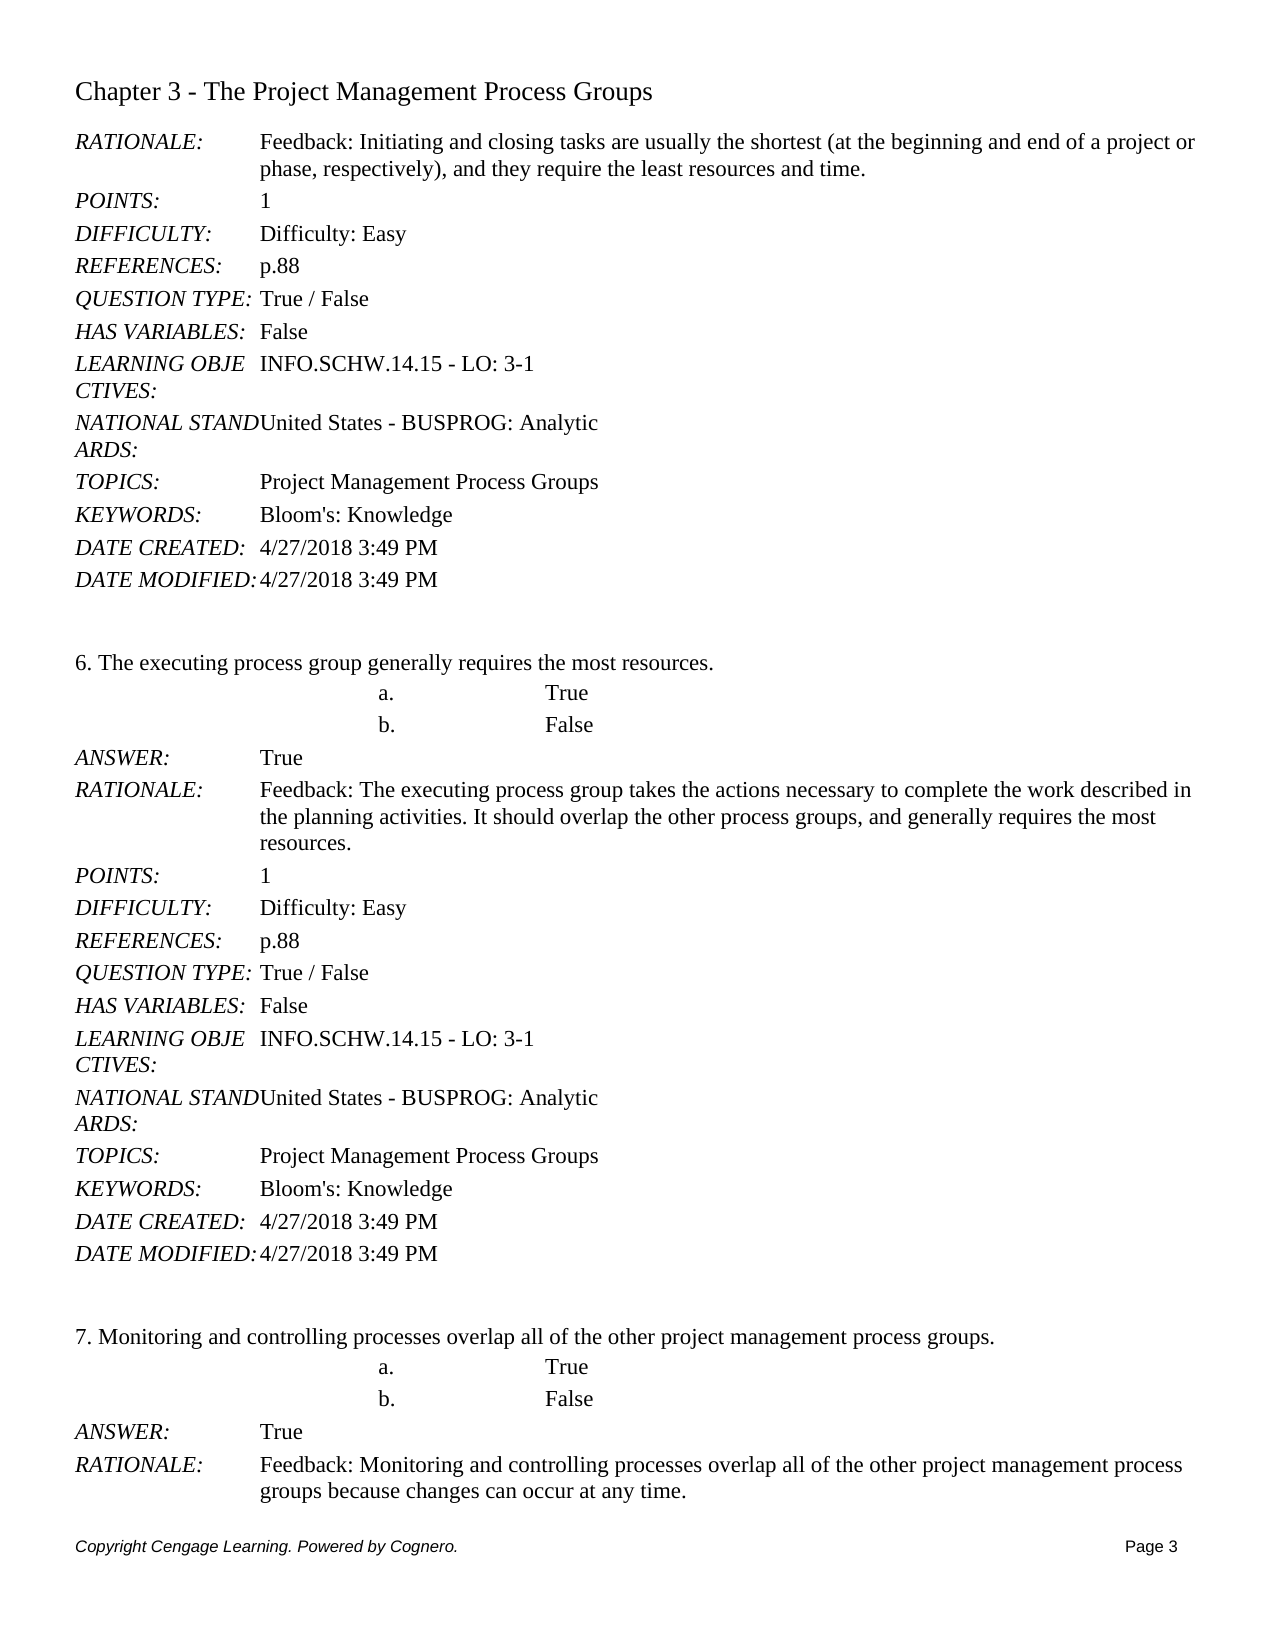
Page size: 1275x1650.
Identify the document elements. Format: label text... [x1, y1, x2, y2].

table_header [75, 1323, 1200, 1506]
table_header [75, 125, 1200, 622]
table_header 6. The executing process group generally requires the most resources. [75, 649, 1200, 1296]
